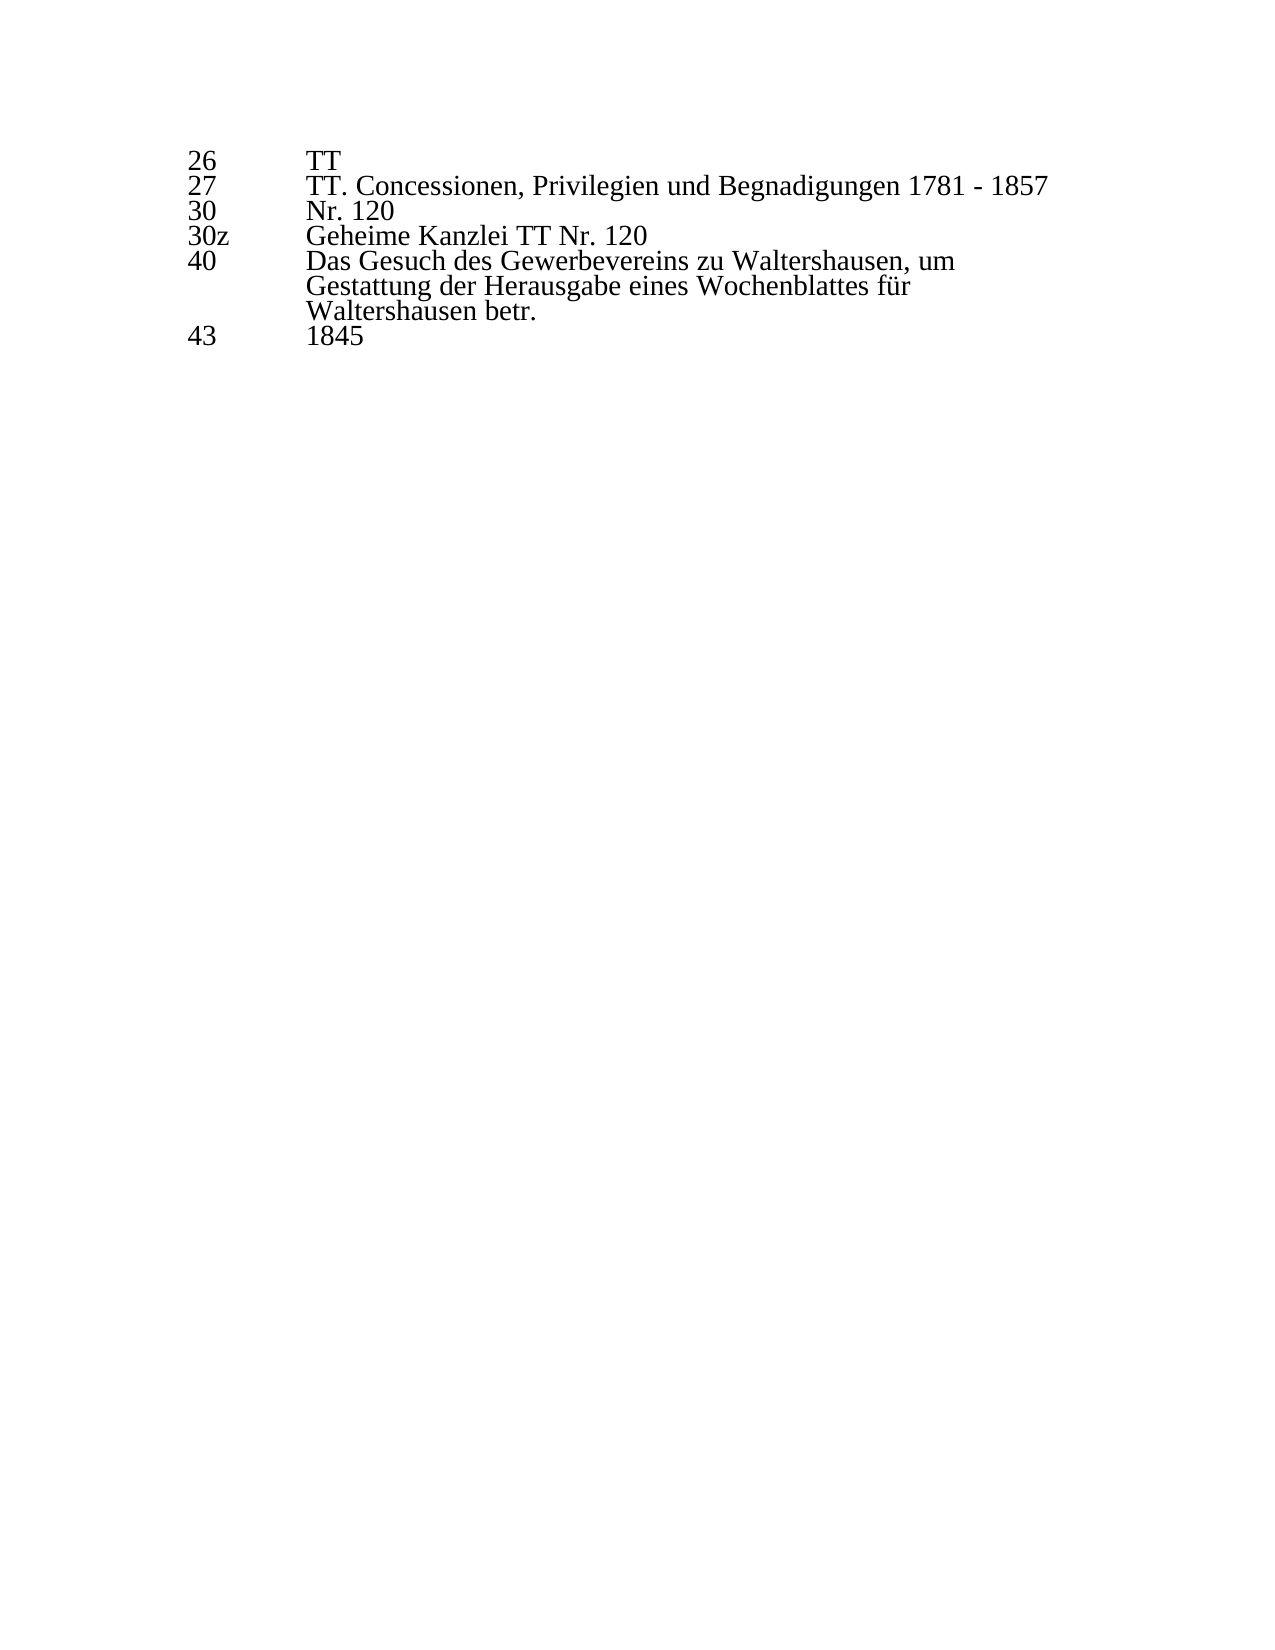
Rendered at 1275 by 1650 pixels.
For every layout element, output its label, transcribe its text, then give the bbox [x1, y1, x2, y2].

text 30 Nr. 120 [187, 200, 1087, 225]
text 27 TT. Concessionen, Privilegien und Begnadigungen 1781 - 1857 [187, 175, 1087, 200]
text 26 TT [187, 150, 1087, 175]
text 30z Geheime Kanzlei TT Nr. 120 [187, 225, 1087, 250]
text 43 1845 [187, 325, 1087, 350]
text 40 Das Gesuch des k[1{Gewerbeverein}s zu 2{o[Waltershausen]o}]k, um Gestattung der s[3{Herausgabe} eines 1{Wochenblatt}es 2{für Waltershausen}]s betr. [187, 250, 1087, 325]
